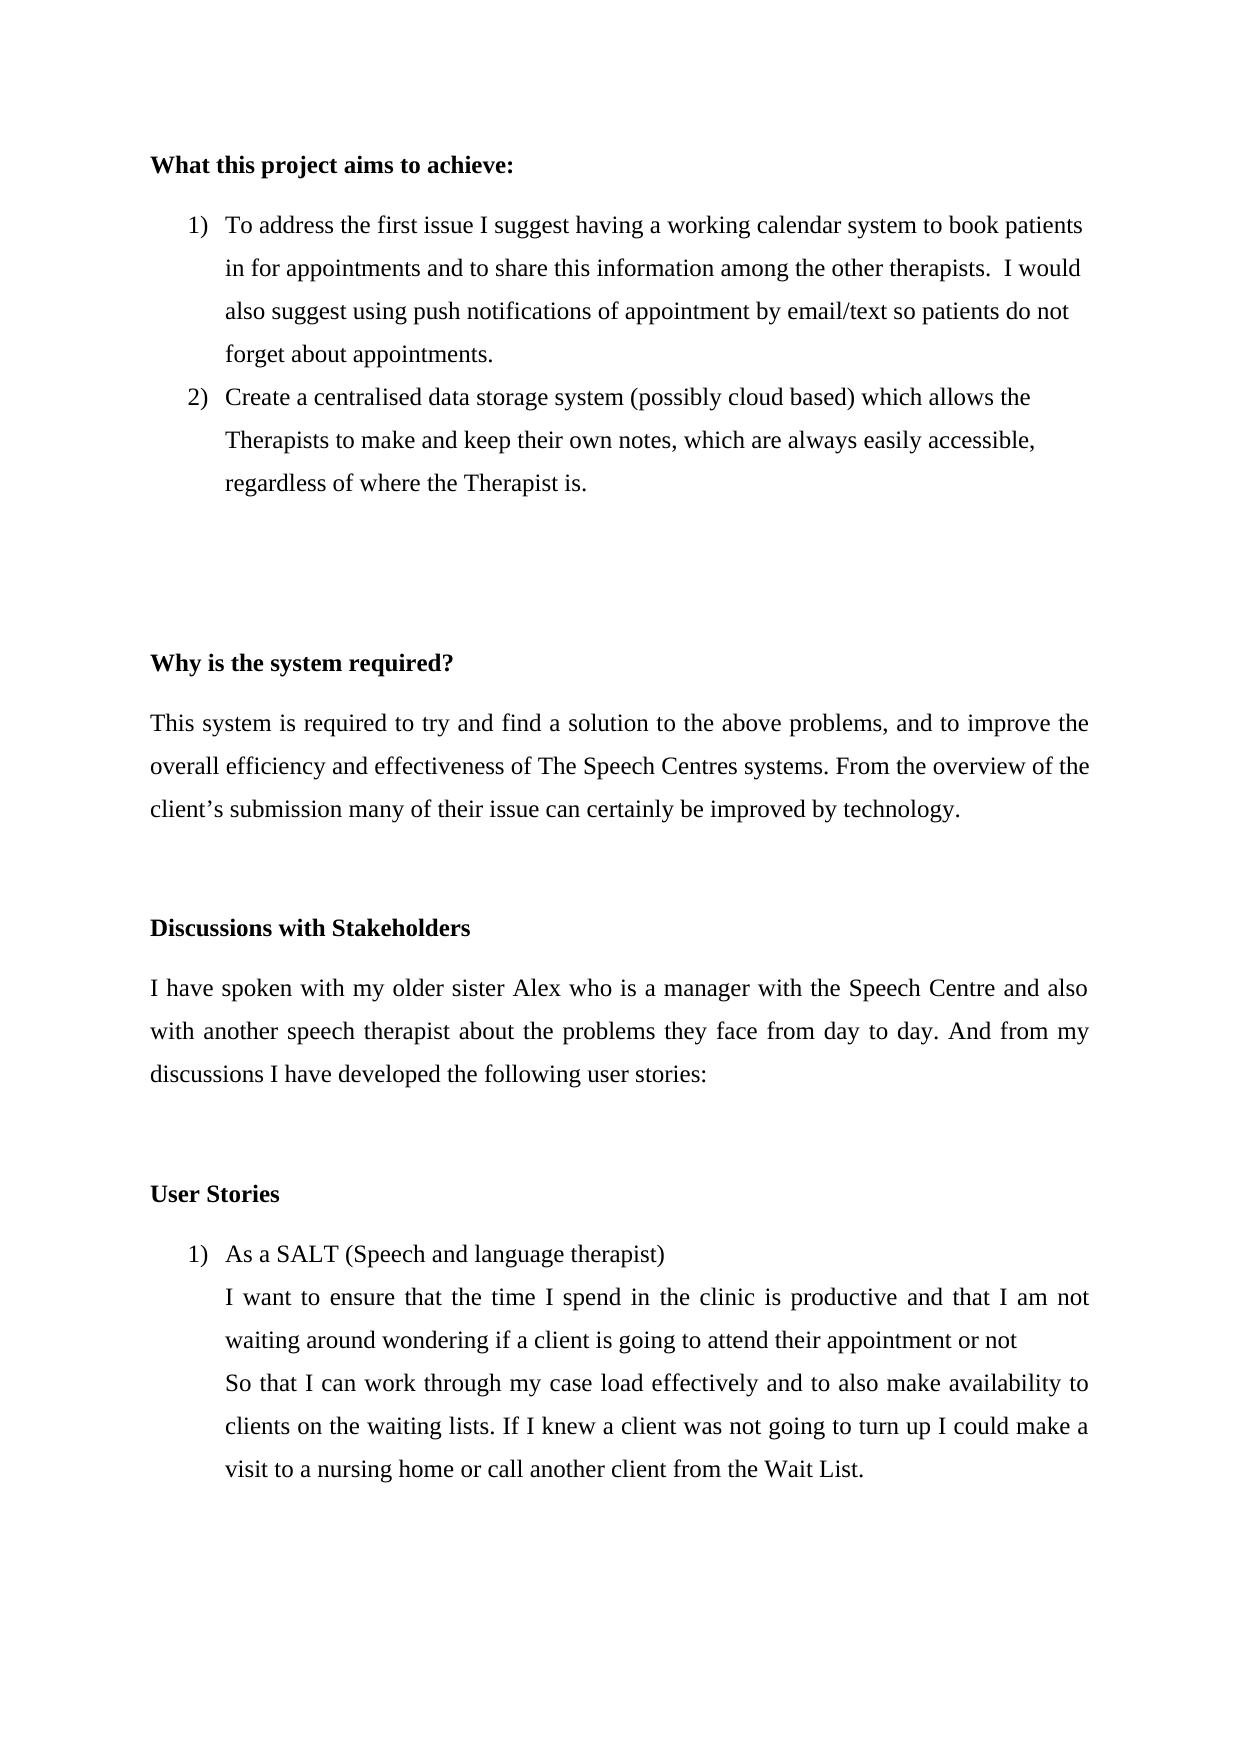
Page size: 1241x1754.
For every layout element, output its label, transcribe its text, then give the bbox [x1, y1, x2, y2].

text This system is required to try and find a solution to the above problems, and to improve the overall efficiency and effectiveness of The Speech Centres systems. From the overview of the client’s submission many of their issue can certainly be improved by technology. [150, 708, 1090, 823]
list I want to ensure that the time I spend in the clinic is productive and that I am not waiting around wondering if a client is going to attend their appointment or not [225, 1282, 1090, 1354]
list As a SALT (Speech and language therapist) [187, 1239, 1090, 1268]
list To address the first issue I suggest having a working calendar system to book patients in for appointments and to share this information among the other therapists. I would also suggest using push notifications of appointment by email/text so patients do not forget about appointments. [187, 210, 1090, 368]
text User Stories [150, 1179, 1090, 1208]
text What this project aims to achieve: [150, 150, 1090, 179]
text Why is the system required? [150, 648, 1090, 677]
list Create a centralised data storage system (possibly cloud based) which allows the Therapists to make and keep their own notes, which are always easily accessible, regardless of where the Therapist is. [187, 382, 1090, 497]
list So that I can work through my case load effectively and to also make availability to clients on the waiting lists. If I knew a client was not going to turn up I could make a visit to a nursing home or call another client from the Wait List. [225, 1368, 1090, 1483]
text I have spoken with my older sister Alex who is a manager with the Speech Centre and also with another speech therapist about the problems they face from day to day. And from my discussions I have developed the following user stories: [150, 973, 1090, 1088]
text Discussions with Stakeholders [150, 913, 1090, 942]
